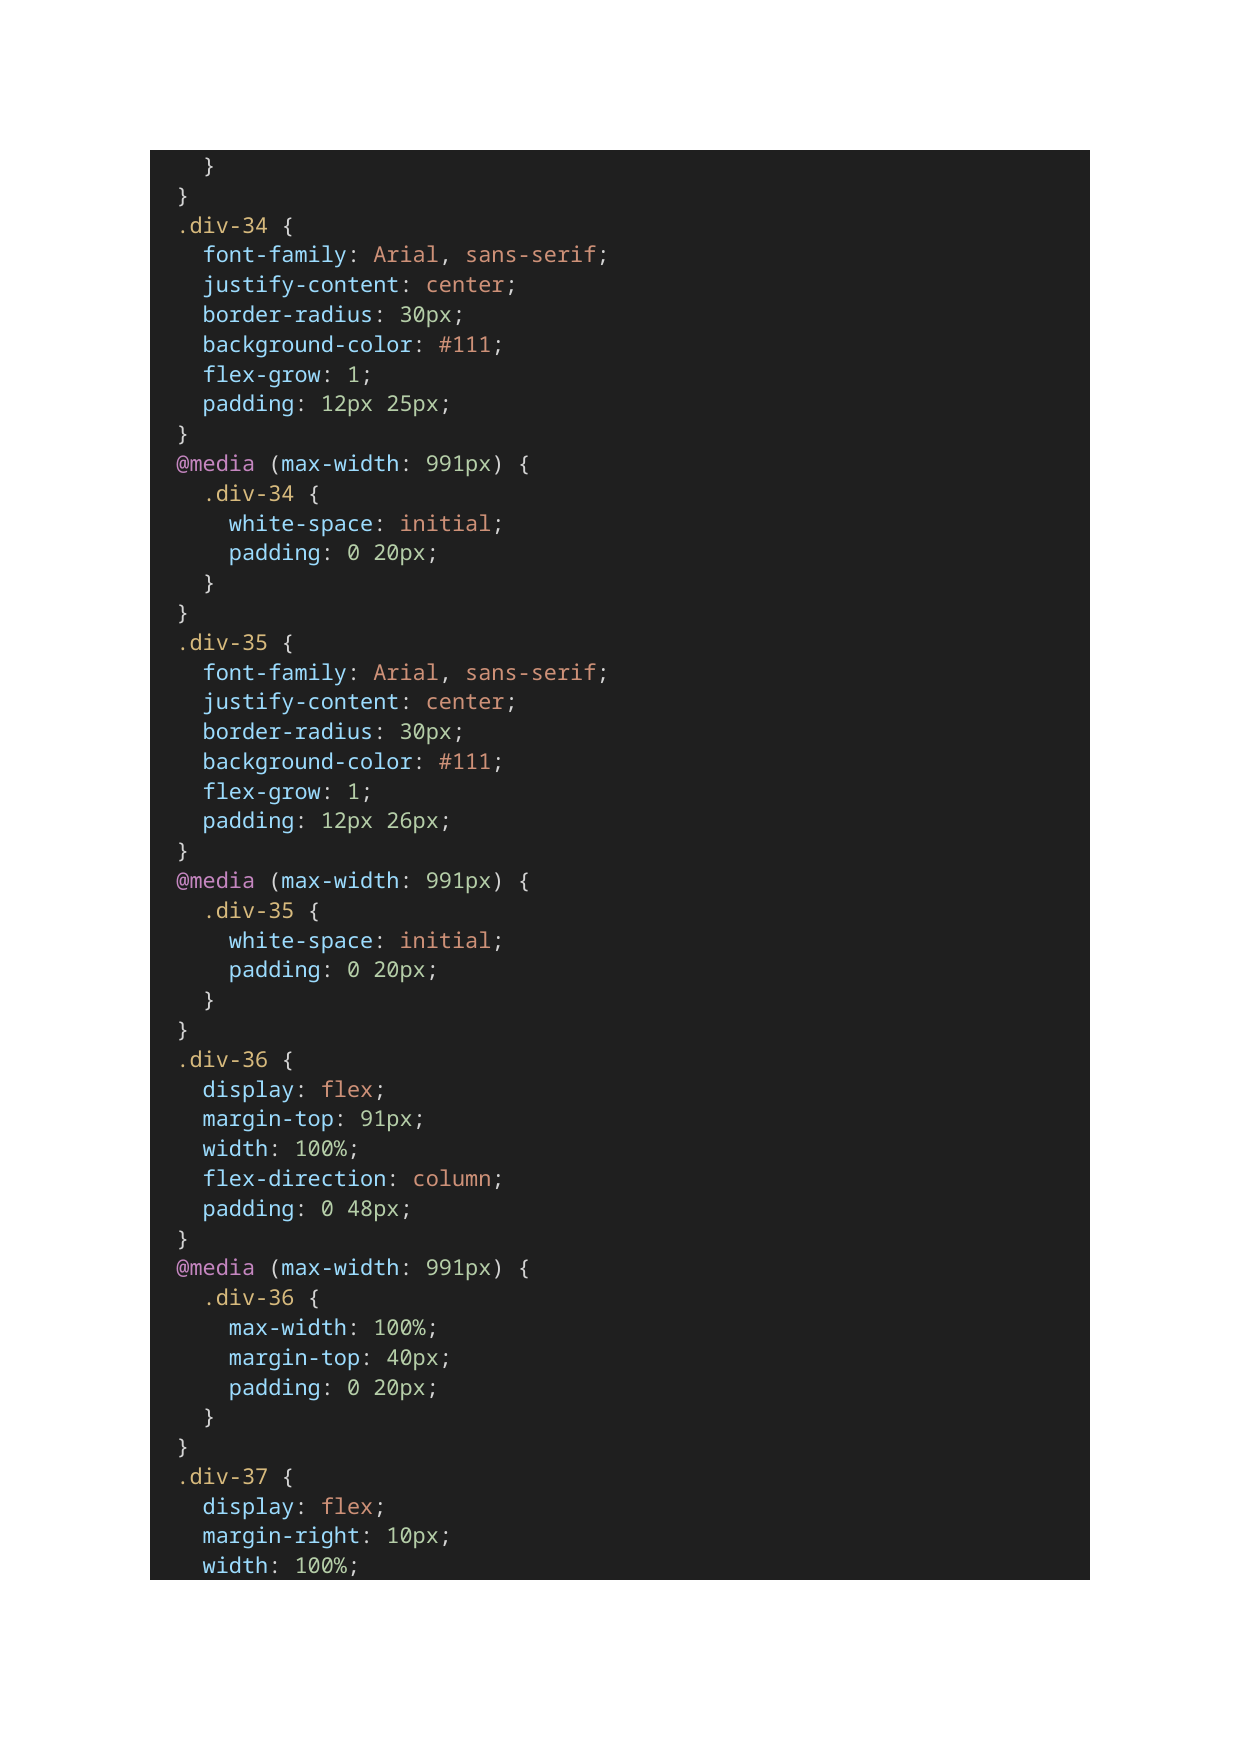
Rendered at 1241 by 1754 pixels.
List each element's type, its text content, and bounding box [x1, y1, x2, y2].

text justify-content: center; [150, 686, 1090, 716]
text } [150, 984, 1090, 1014]
text padding: 0 20px; [150, 1371, 1090, 1401]
text padding: 0 48px; [150, 1193, 1090, 1222]
text .div-34 { [150, 478, 1090, 507]
text @media (max-width: 991px) { [150, 865, 1090, 895]
text white-space: initial; [150, 507, 1090, 537]
text .div-36 { [150, 1282, 1090, 1312]
text .div-37 { [150, 1461, 1090, 1491]
text .div-36 { [150, 1044, 1090, 1073]
text background-color: #111; [150, 329, 1090, 358]
text @media (max-width: 991px) { [150, 448, 1090, 478]
text } [150, 418, 1090, 448]
text font-family: Arial, sans-serif; [150, 656, 1090, 686]
text flex-grow: 1; [150, 358, 1090, 388]
text border-radius: 30px; [150, 299, 1090, 329]
text } [150, 567, 1090, 597]
text white-space: initial; [150, 924, 1090, 954]
text flex-grow: 1; [150, 776, 1090, 805]
text padding: 12px 25px; [150, 388, 1090, 418]
text background-color: #111; [150, 746, 1090, 776]
text } [150, 1014, 1090, 1044]
text margin-top: 91px; [150, 1103, 1090, 1133]
text width: 100%; [150, 1550, 1090, 1580]
text display: flex; [150, 1073, 1090, 1103]
text .div-35 { [150, 627, 1090, 656]
text } [150, 1431, 1090, 1461]
text margin-top: 40px; [150, 1342, 1090, 1371]
text justify-content: center; [150, 269, 1090, 299]
text flex-direction: column; [150, 1163, 1090, 1193]
text .div-35 { [150, 895, 1090, 924]
text } [150, 150, 1090, 180]
text } [150, 180, 1090, 209]
text margin-right: 10px; [150, 1520, 1090, 1550]
text width: 100%; [150, 1133, 1090, 1163]
text max-width: 100%; [150, 1312, 1090, 1342]
text .div-34 { [150, 209, 1090, 239]
text font-family: Arial, sans-serif; [150, 239, 1090, 269]
text border-radius: 30px; [150, 716, 1090, 746]
text padding: 12px 26px; [150, 805, 1090, 835]
text } [150, 1401, 1090, 1431]
text } [150, 1222, 1090, 1252]
text padding: 0 20px; [150, 537, 1090, 567]
text @media (max-width: 991px) { [150, 1252, 1090, 1282]
text padding: 0 20px; [150, 954, 1090, 984]
text } [150, 597, 1090, 627]
text } [150, 835, 1090, 865]
text display: flex; [150, 1491, 1090, 1520]
